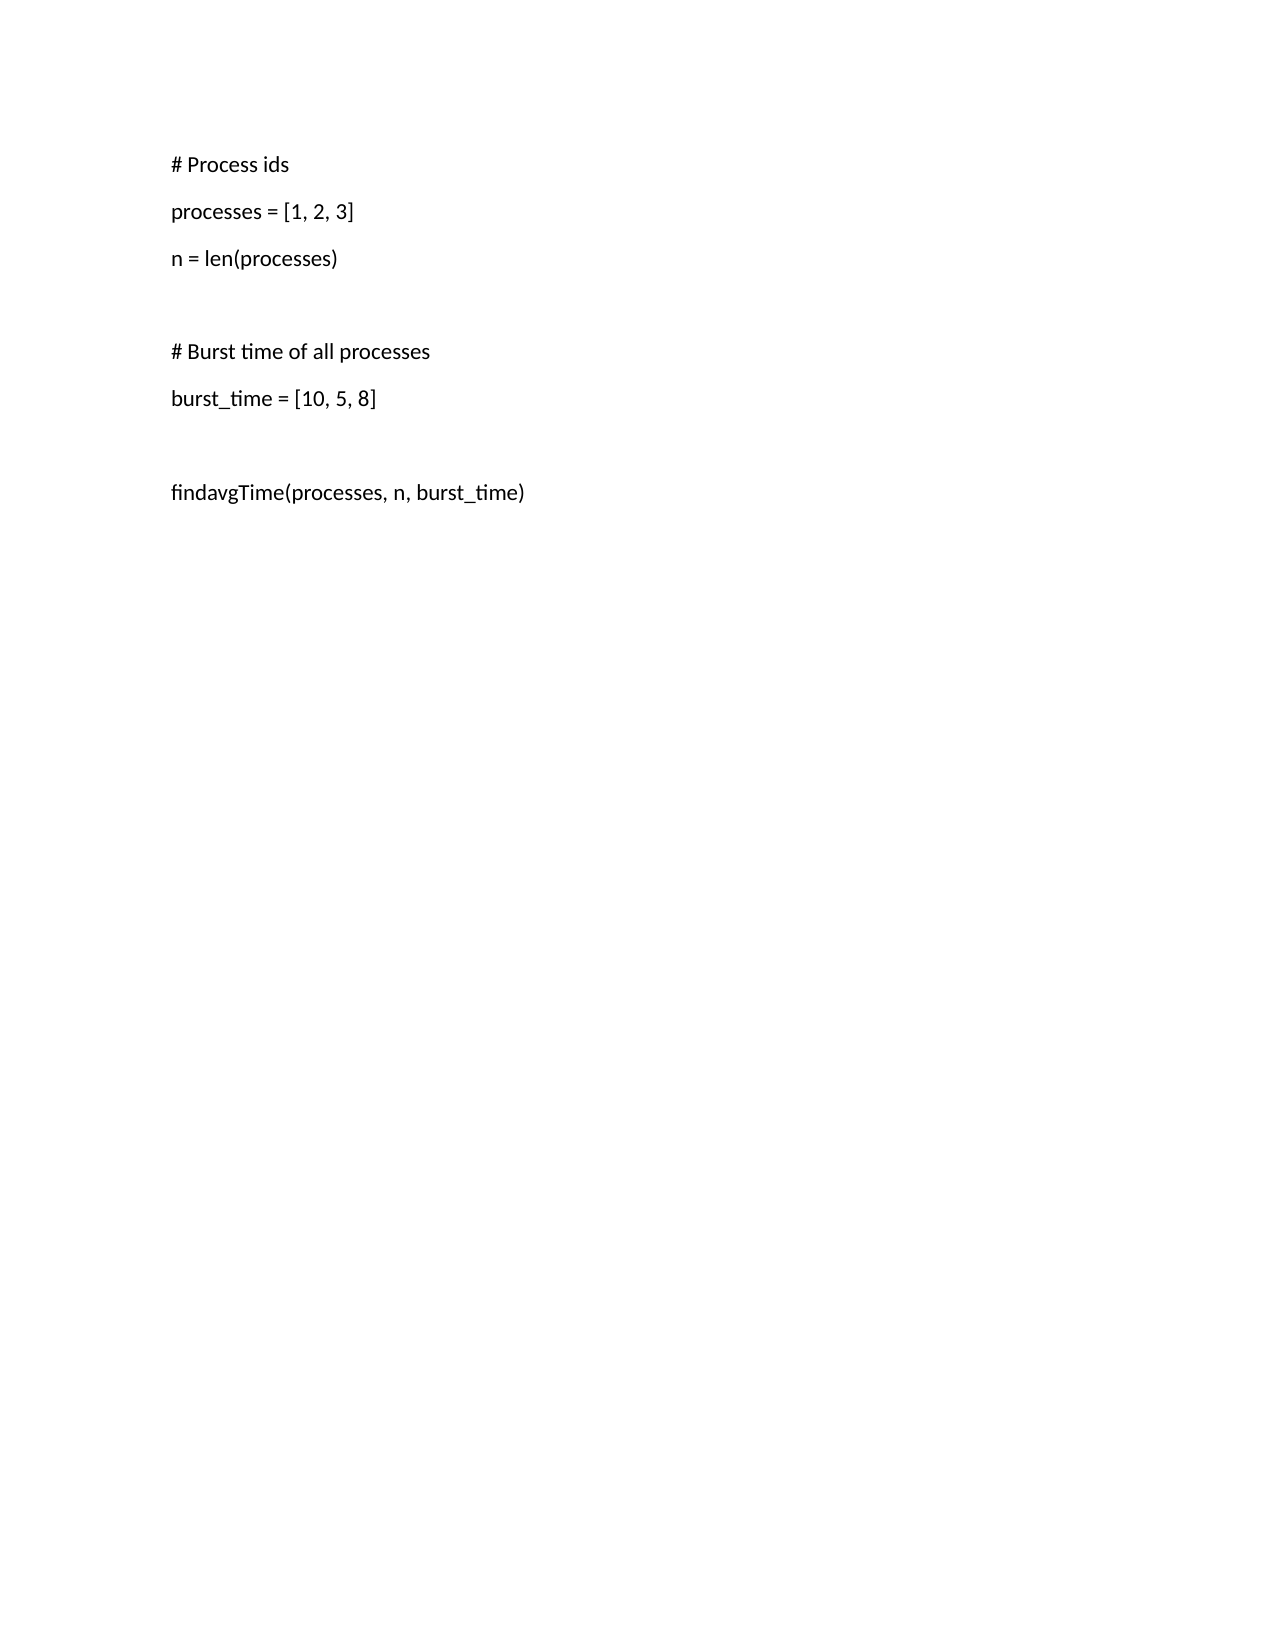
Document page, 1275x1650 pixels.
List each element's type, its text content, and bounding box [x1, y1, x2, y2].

text burst_time = [10, 5, 8] [150, 384, 1125, 412]
text # Burst time of all processes [150, 337, 1125, 366]
text findavgTime(processes, n, burst_time) [150, 478, 1125, 506]
text # Process ids [150, 150, 1125, 178]
text processes = [1, 2, 3] [150, 197, 1125, 225]
text n = len(processes) [150, 244, 1125, 272]
